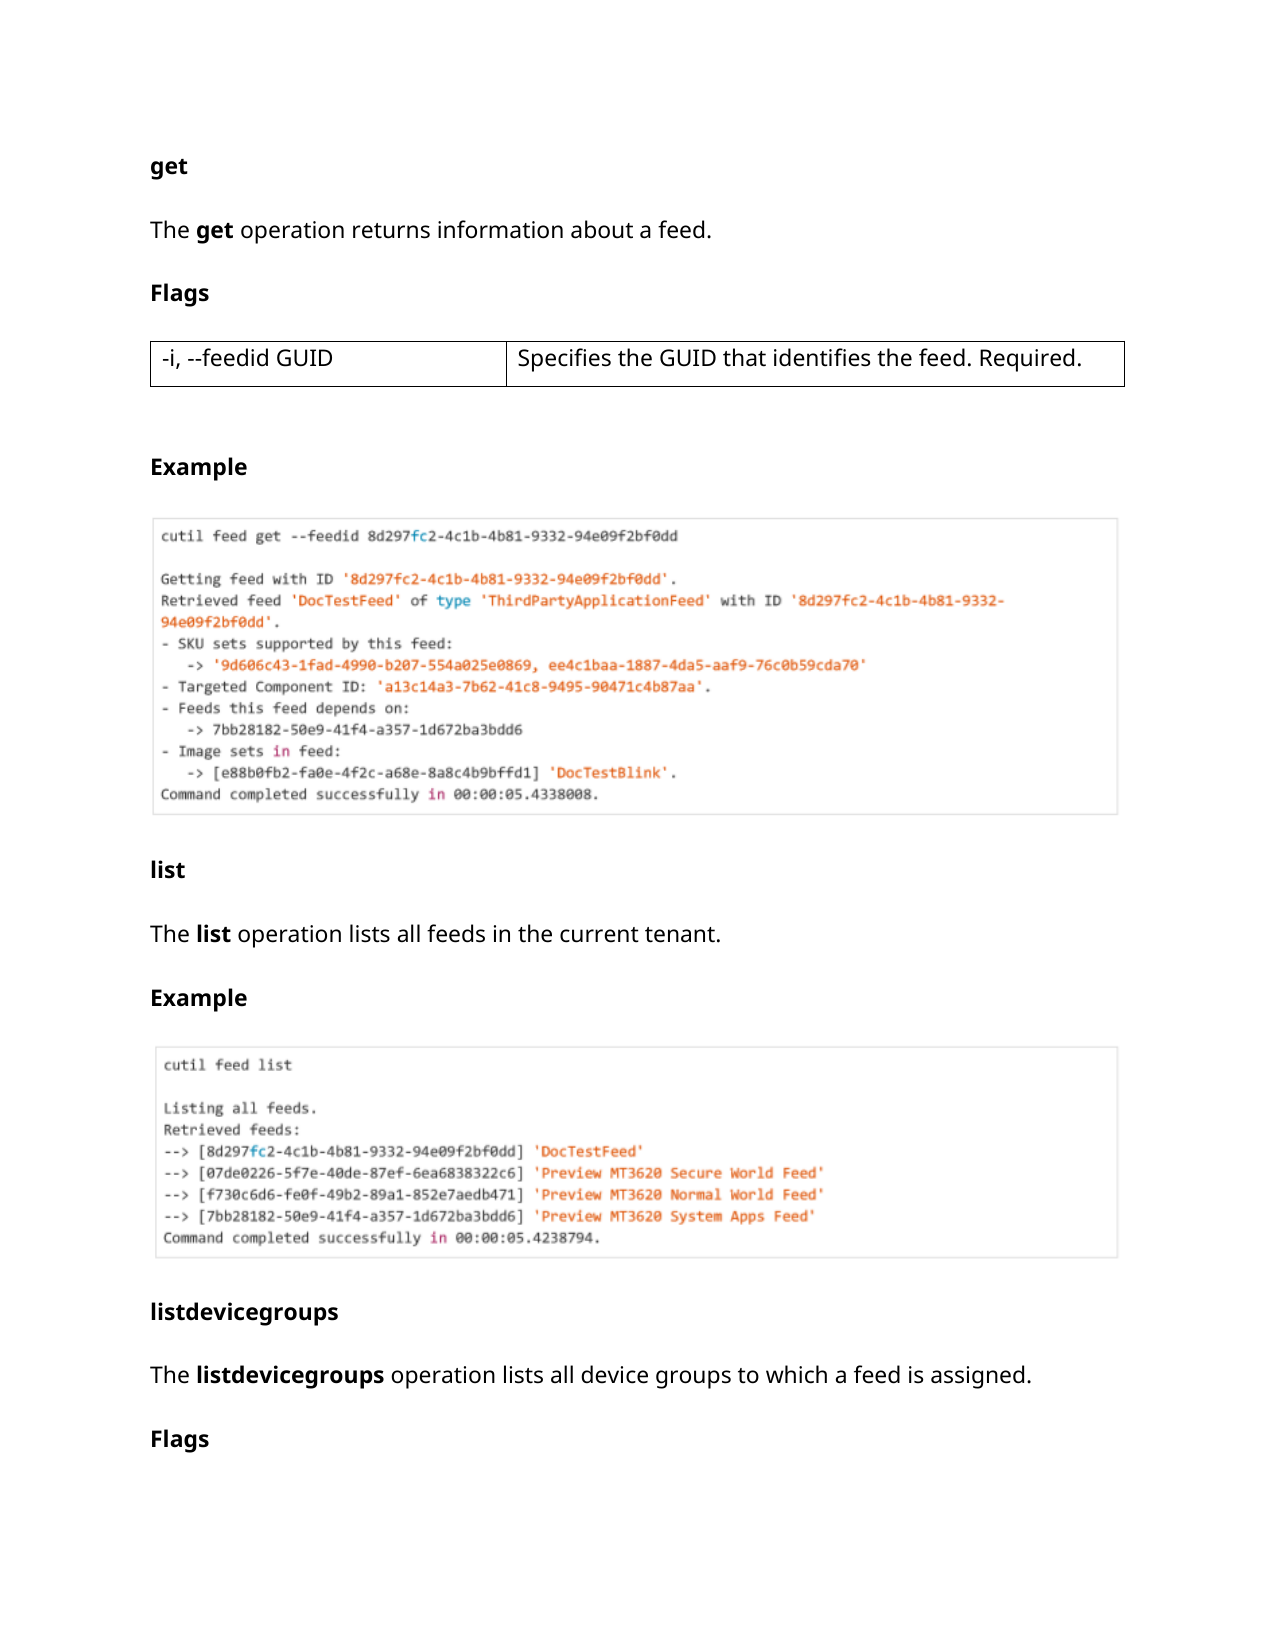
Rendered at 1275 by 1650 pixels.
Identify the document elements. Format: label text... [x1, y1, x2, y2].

text listdevicegroups [150, 1296, 1125, 1327]
text Example [150, 981, 1125, 1013]
picture [150, 514, 1125, 822]
text The listdevicegroups operation lists all device groups to which a feed is assigned. [150, 1359, 1125, 1391]
table_header -i, --feedid GUID [151, 342, 506, 386]
text Flags [150, 1423, 1125, 1454]
text The list operation lists all feeds in the current tenant. [150, 918, 1125, 949]
text The get operation returns information about a feed. [150, 213, 1125, 245]
text Example [150, 451, 1125, 482]
table_header Specifies the GUID that identifies the feed. Required. [507, 342, 1124, 386]
text get [150, 150, 1125, 181]
text list [150, 854, 1125, 886]
picture [150, 1045, 1125, 1264]
text Flags [150, 277, 1125, 308]
